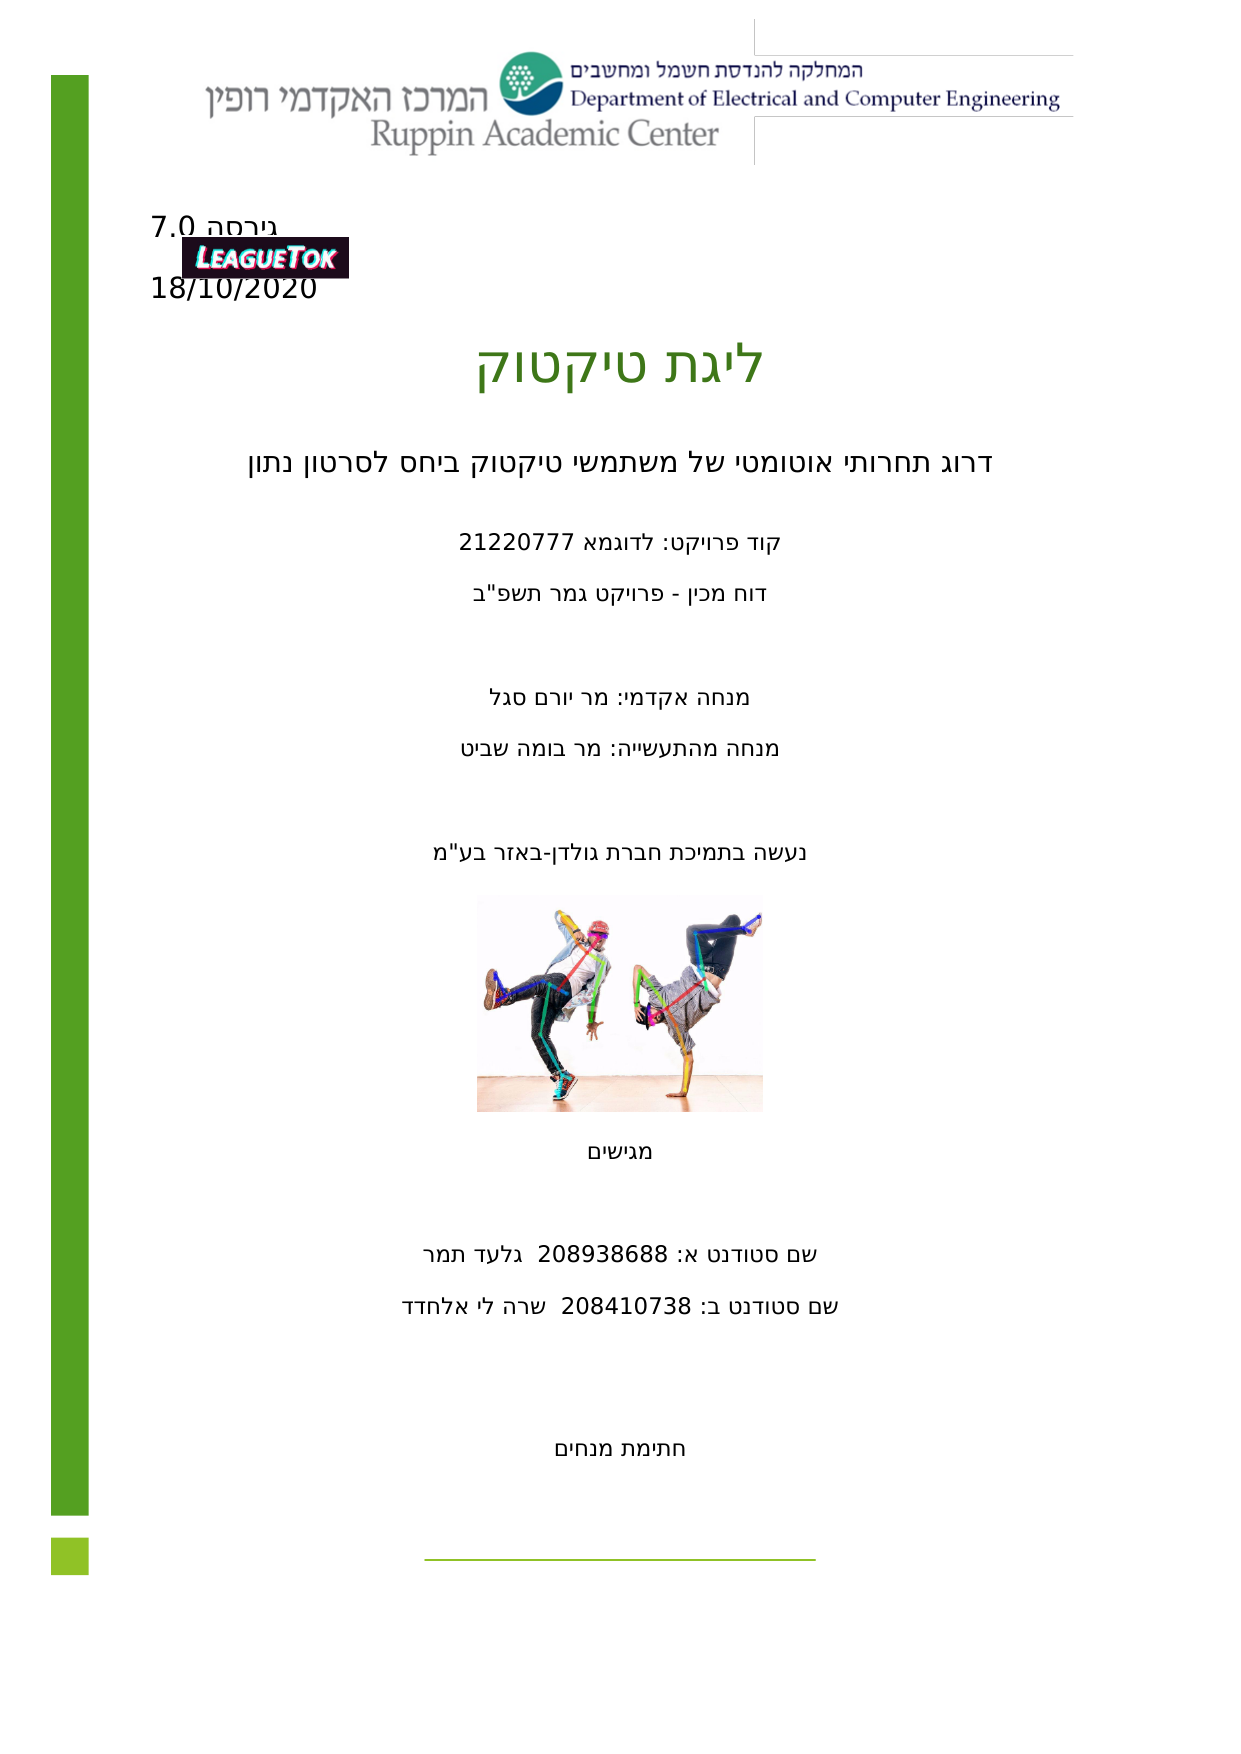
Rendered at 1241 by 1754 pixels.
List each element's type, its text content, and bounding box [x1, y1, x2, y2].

text מנחה אקדמי: מר יורם סגל [158, 684, 1082, 711]
text קוד פרויקט: לדוגמא 21220777 [158, 529, 1082, 556]
picture [170, 19, 1074, 165]
text 7.0 [150, 211, 1090, 244]
text נעשה בתמיכת חברת גולדן-באזר בע"מ [158, 839, 1082, 866]
title ליגת טיקטוק [157, 332, 1083, 395]
picture [181, 235, 350, 279]
text חתימת מנחים [158, 1436, 1082, 1462]
text מנחה מהתעשייה: מר בומה שביט [158, 736, 1082, 762]
text מגישים [158, 1138, 1082, 1165]
text דוח מכין - פרויקט גמר תשפ"ב [158, 581, 1082, 607]
subtitle דרוג תחרותי אוטומטי של משתמשי טיקטוק ביחס לסרטון נתון [158, 445, 1082, 479]
picture [477, 890, 763, 1113]
